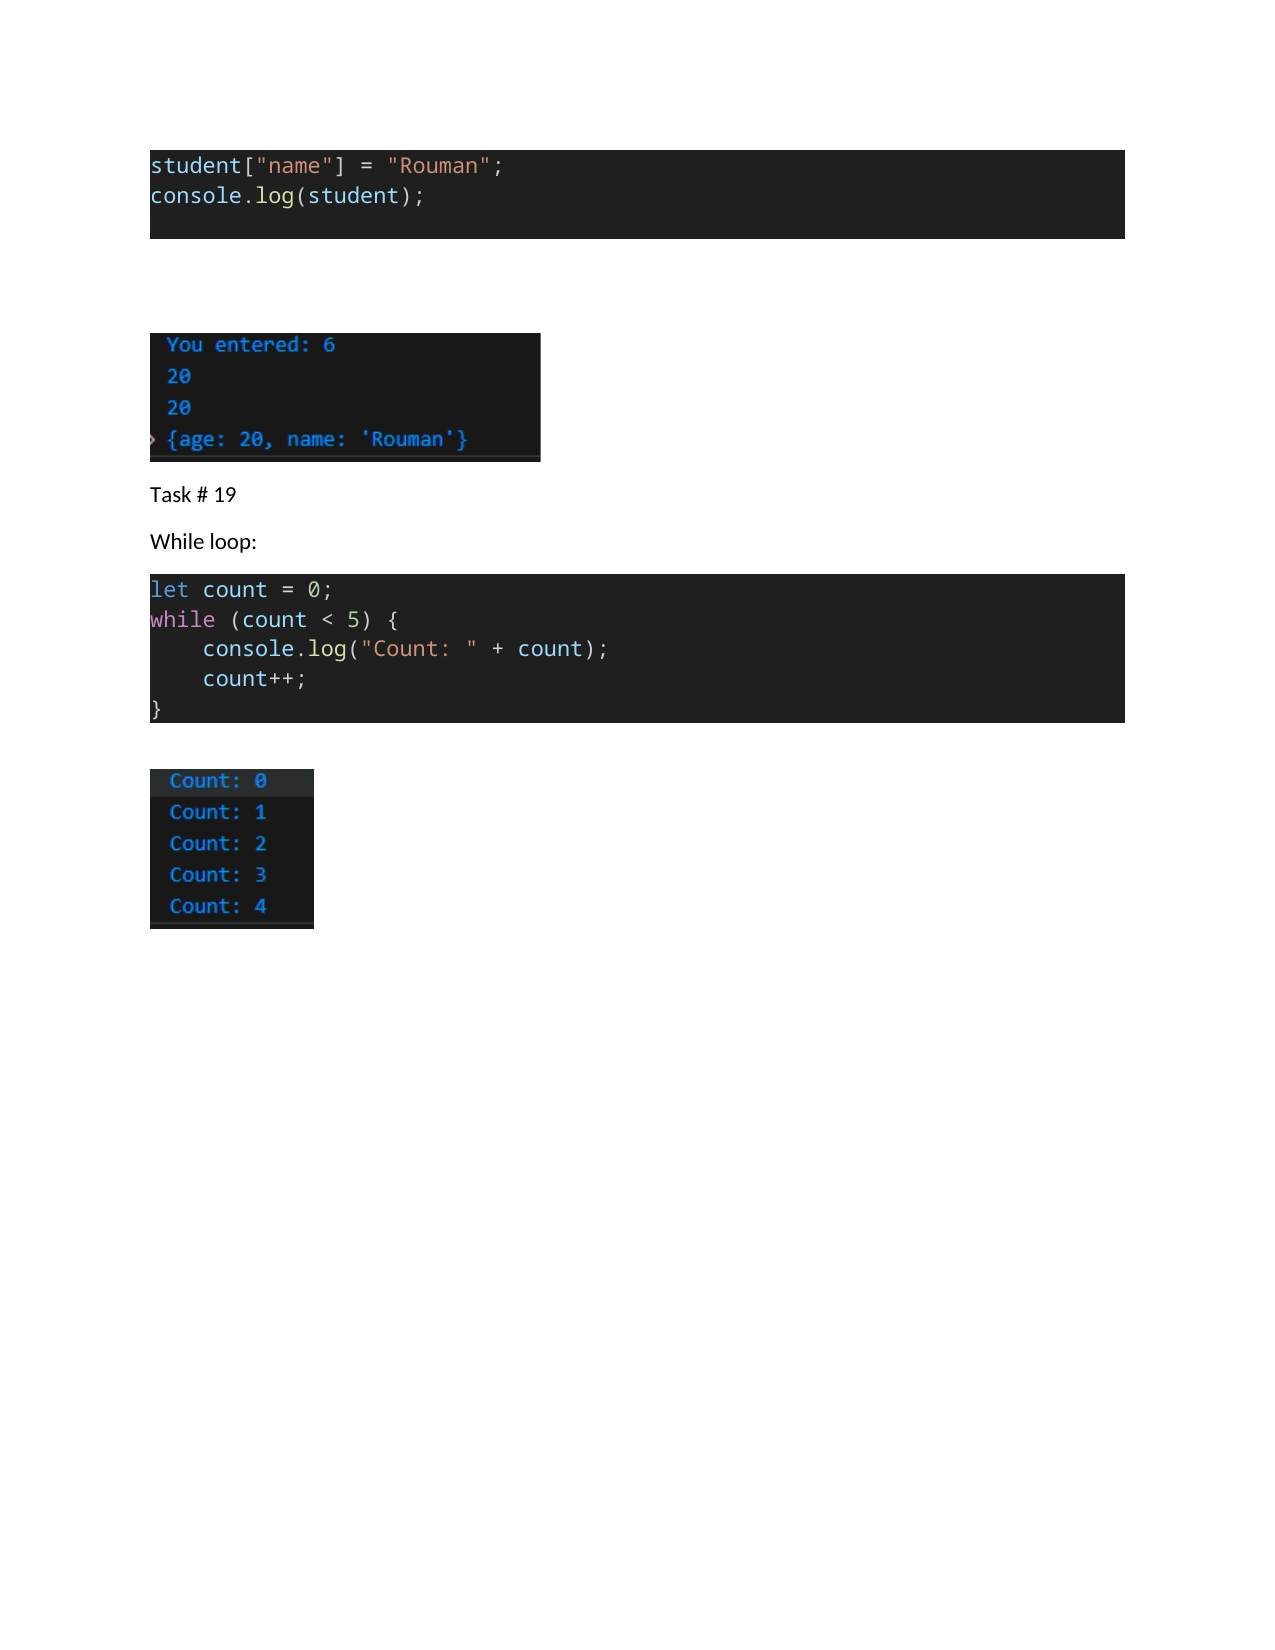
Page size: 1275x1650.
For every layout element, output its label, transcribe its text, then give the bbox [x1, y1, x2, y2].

text let count = 0; [150, 574, 1125, 604]
picture [150, 333, 541, 462]
picture [150, 769, 314, 929]
text While loop: [150, 527, 1125, 555]
text console.log("Count: " + count); [150, 633, 1125, 663]
text count++; [150, 663, 1125, 693]
text } [150, 693, 1125, 723]
text while (count < 5) { [150, 604, 1125, 633]
text Task # 19 [150, 480, 1125, 508]
text student["name"] = "Rouman"; [150, 150, 1125, 180]
text console.log(student); [150, 180, 1125, 209]
